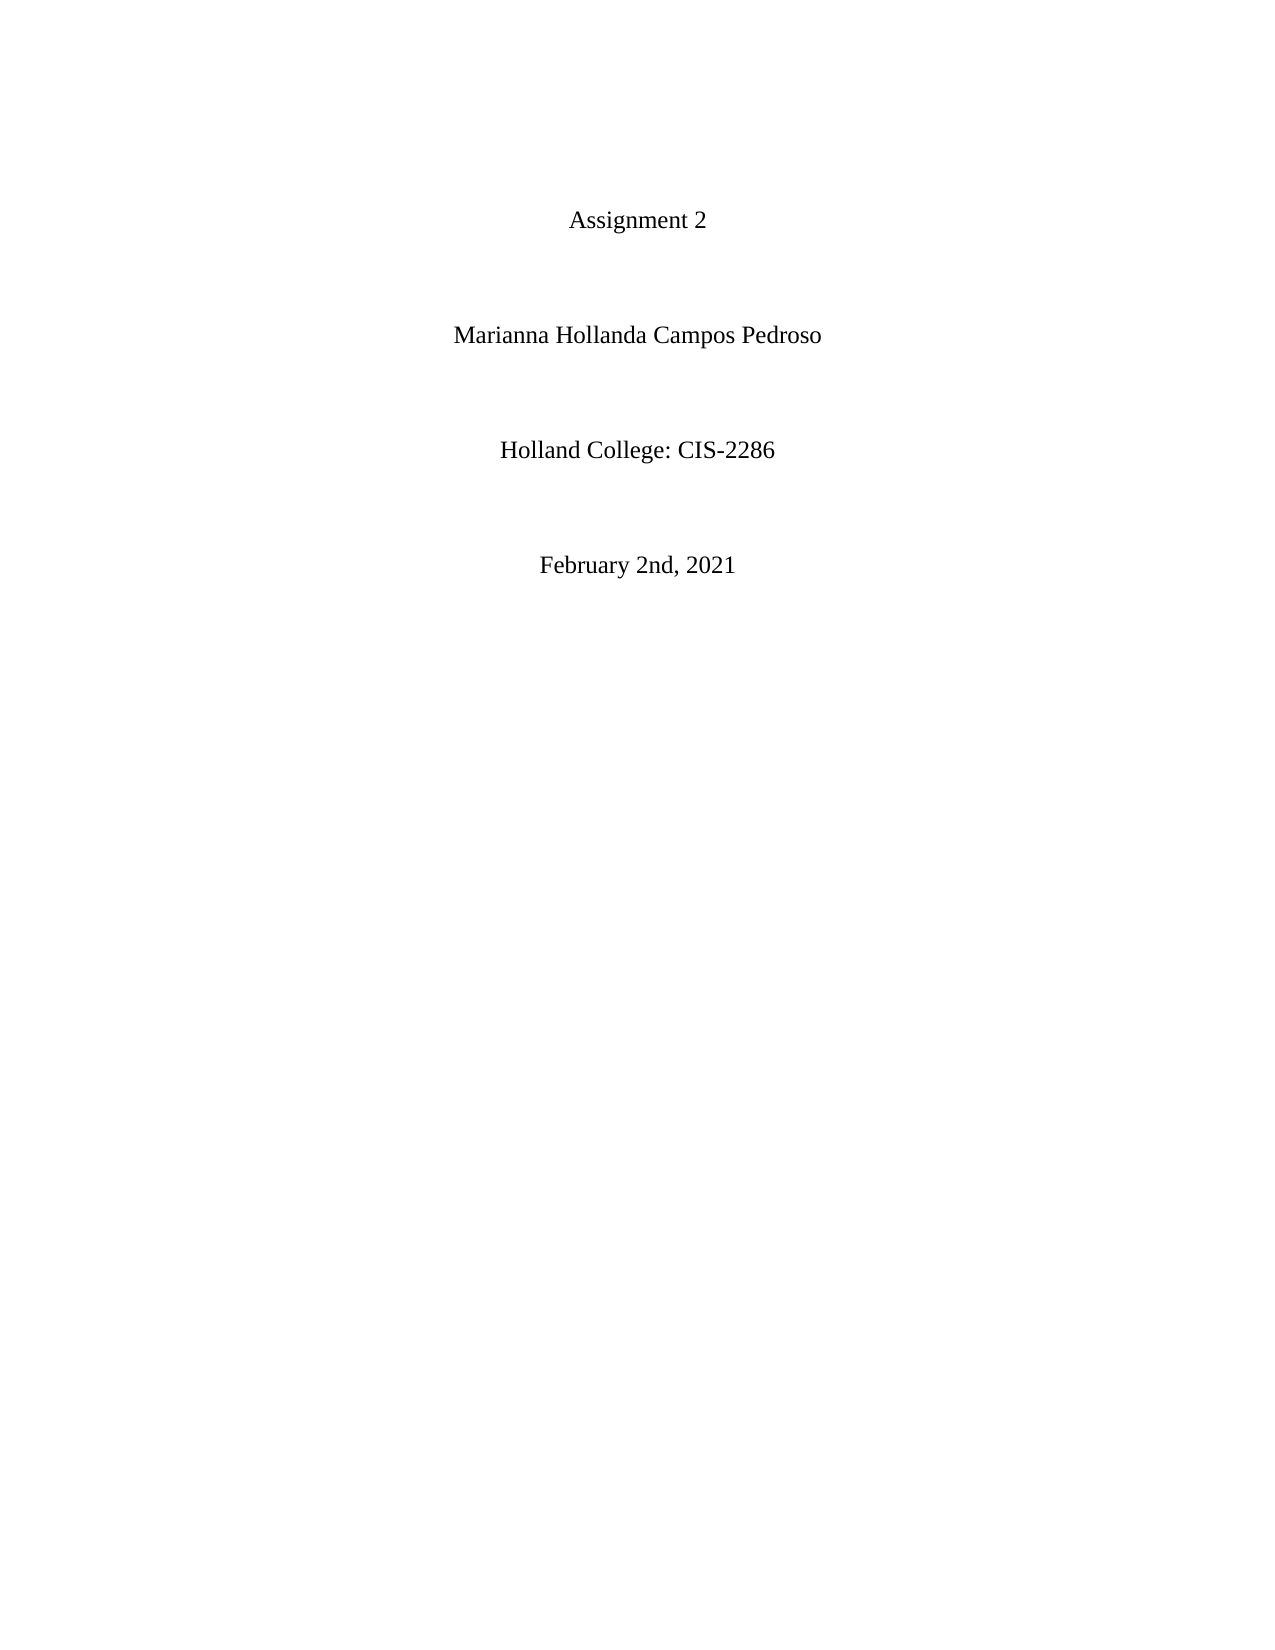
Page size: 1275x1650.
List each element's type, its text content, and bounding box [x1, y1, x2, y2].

text February 2nd, 2021 [177, 550, 1098, 579]
text Holland College: CIS-2286 [177, 435, 1098, 464]
text Marianna Hollanda Campos Pedroso [177, 320, 1098, 349]
text Assignment 2 [177, 205, 1098, 234]
